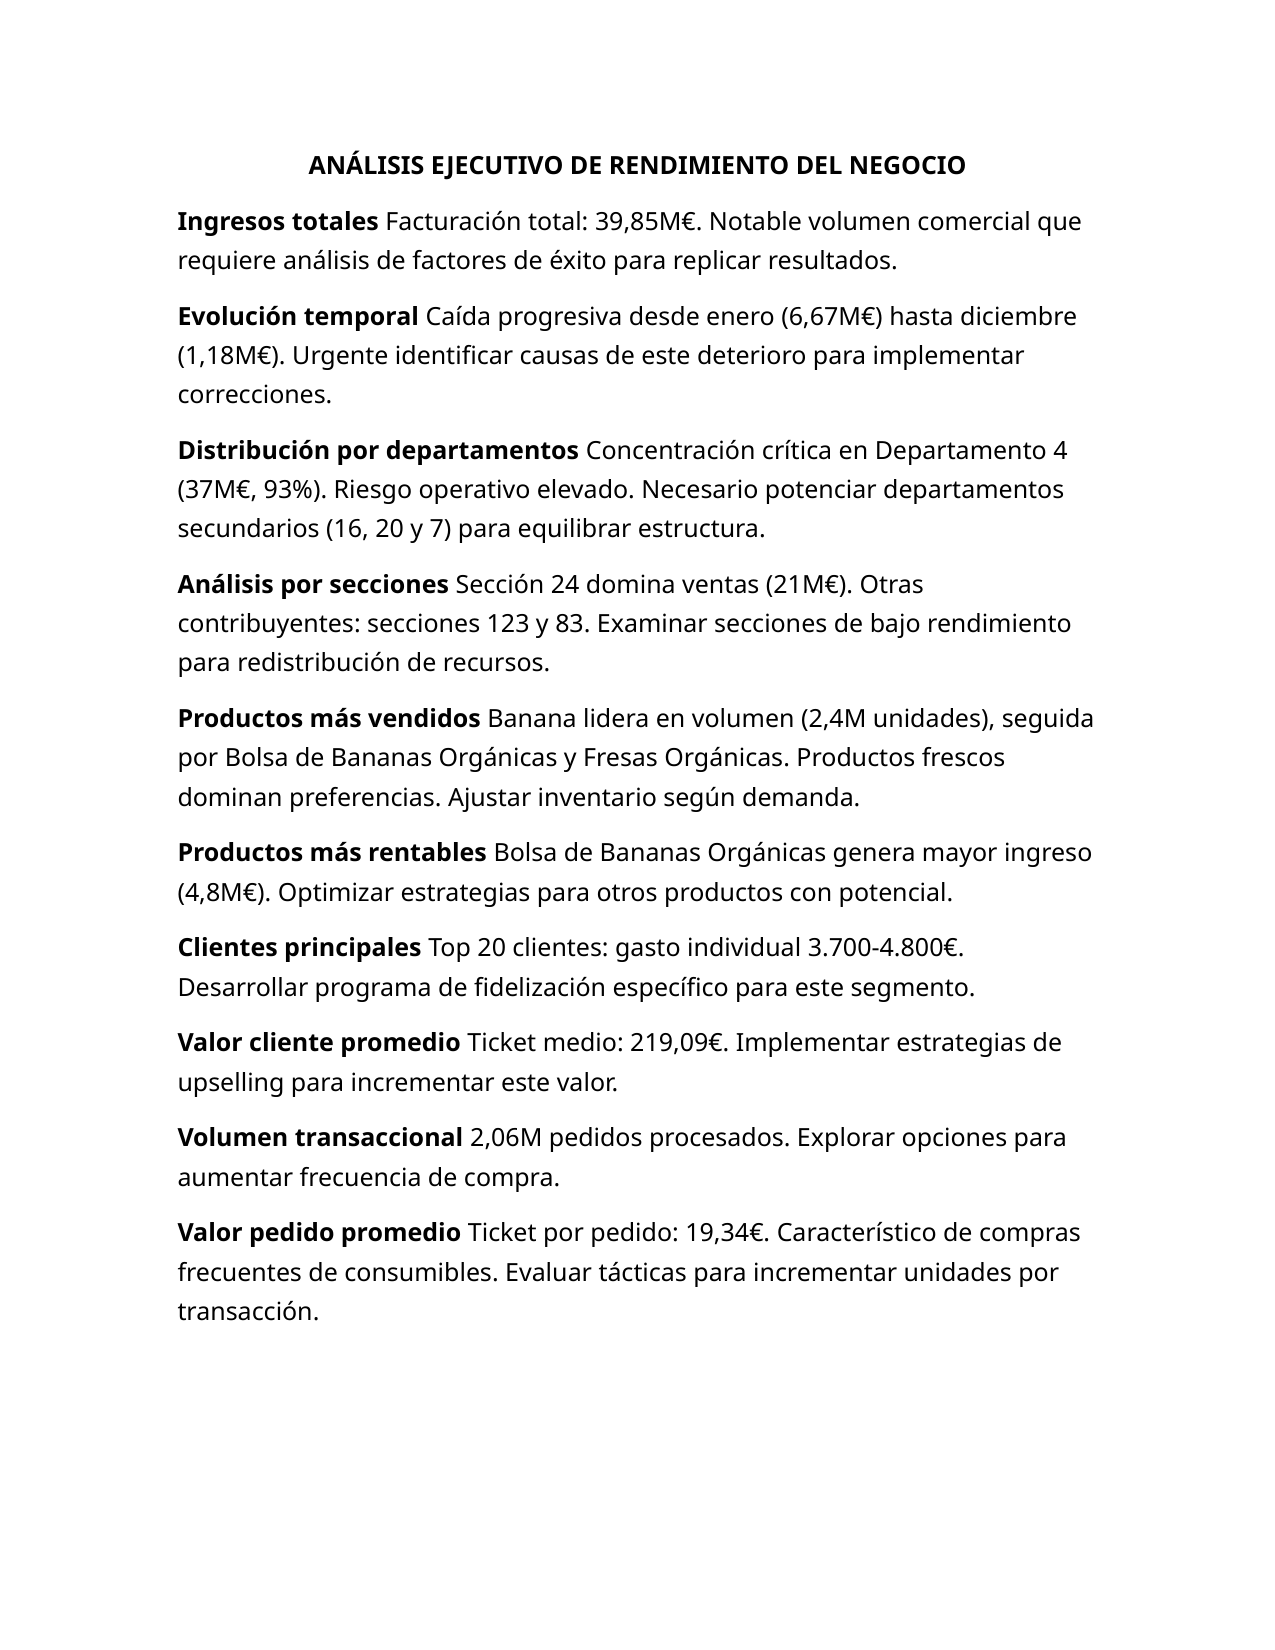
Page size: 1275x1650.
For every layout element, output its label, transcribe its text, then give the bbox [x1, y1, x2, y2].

text Productos más vendidos Banana lidera en volumen (2,4M unidades), seguida por Bolsa de Bananas Orgánicas y Fresas Orgánicas. Productos frescos dominan preferencias. Ajustar inventario según demanda. [177, 701, 1098, 813]
text Evolución temporal Caída progresiva desde enero (6,67M€) hasta diciembre (1,18M€). Urgente identificar causas de este deterioro para implementar correcciones. [177, 298, 1098, 411]
text ANÁLISIS EJECUTIVO DE RENDIMIENTO DEL NEGOCIO [177, 148, 1098, 182]
text Volumen transaccional 2,06M pedidos procesados. Explorar opciones para aumentar frecuencia de compra. [177, 1120, 1098, 1193]
text Distribución por departamentos Concentración crítica en Departamento 4 (37M€, 93%). Riesgo operativo elevado. Necesario potenciar departamentos secundarios (16, 20 y 7) para equilibrar estructura. [177, 433, 1098, 545]
text Valor pedido promedio Ticket por pedido: 19,34€. Característico de compras frecuentes de consumibles. Evaluar tácticas para incrementar unidades por transacción. [177, 1215, 1098, 1327]
text Clientes principales Top 20 clientes: gasto individual 3.700-4.800€. Desarrollar programa de fidelización específico para este segmento. [177, 930, 1098, 1003]
text Análisis por secciones Sección 24 domina ventas (21M€). Otras contribuyentes: secciones 123 y 83. Examinar secciones de bajo rendimiento para redistribución de recursos. [177, 567, 1098, 679]
text Valor cliente promedio Ticket medio: 219,09€. Implementar estrategias de upselling para incrementar este valor. [177, 1025, 1098, 1098]
text Ingresos totales Facturación total: 39,85M€. Notable volumen comercial que requiere análisis de factores de éxito para replicar resultados. [177, 203, 1098, 277]
text Productos más rentables Bolsa de Bananas Orgánicas genera mayor ingreso (4,8M€). Optimizar estrategias para otros productos con potencial. [177, 835, 1098, 908]
